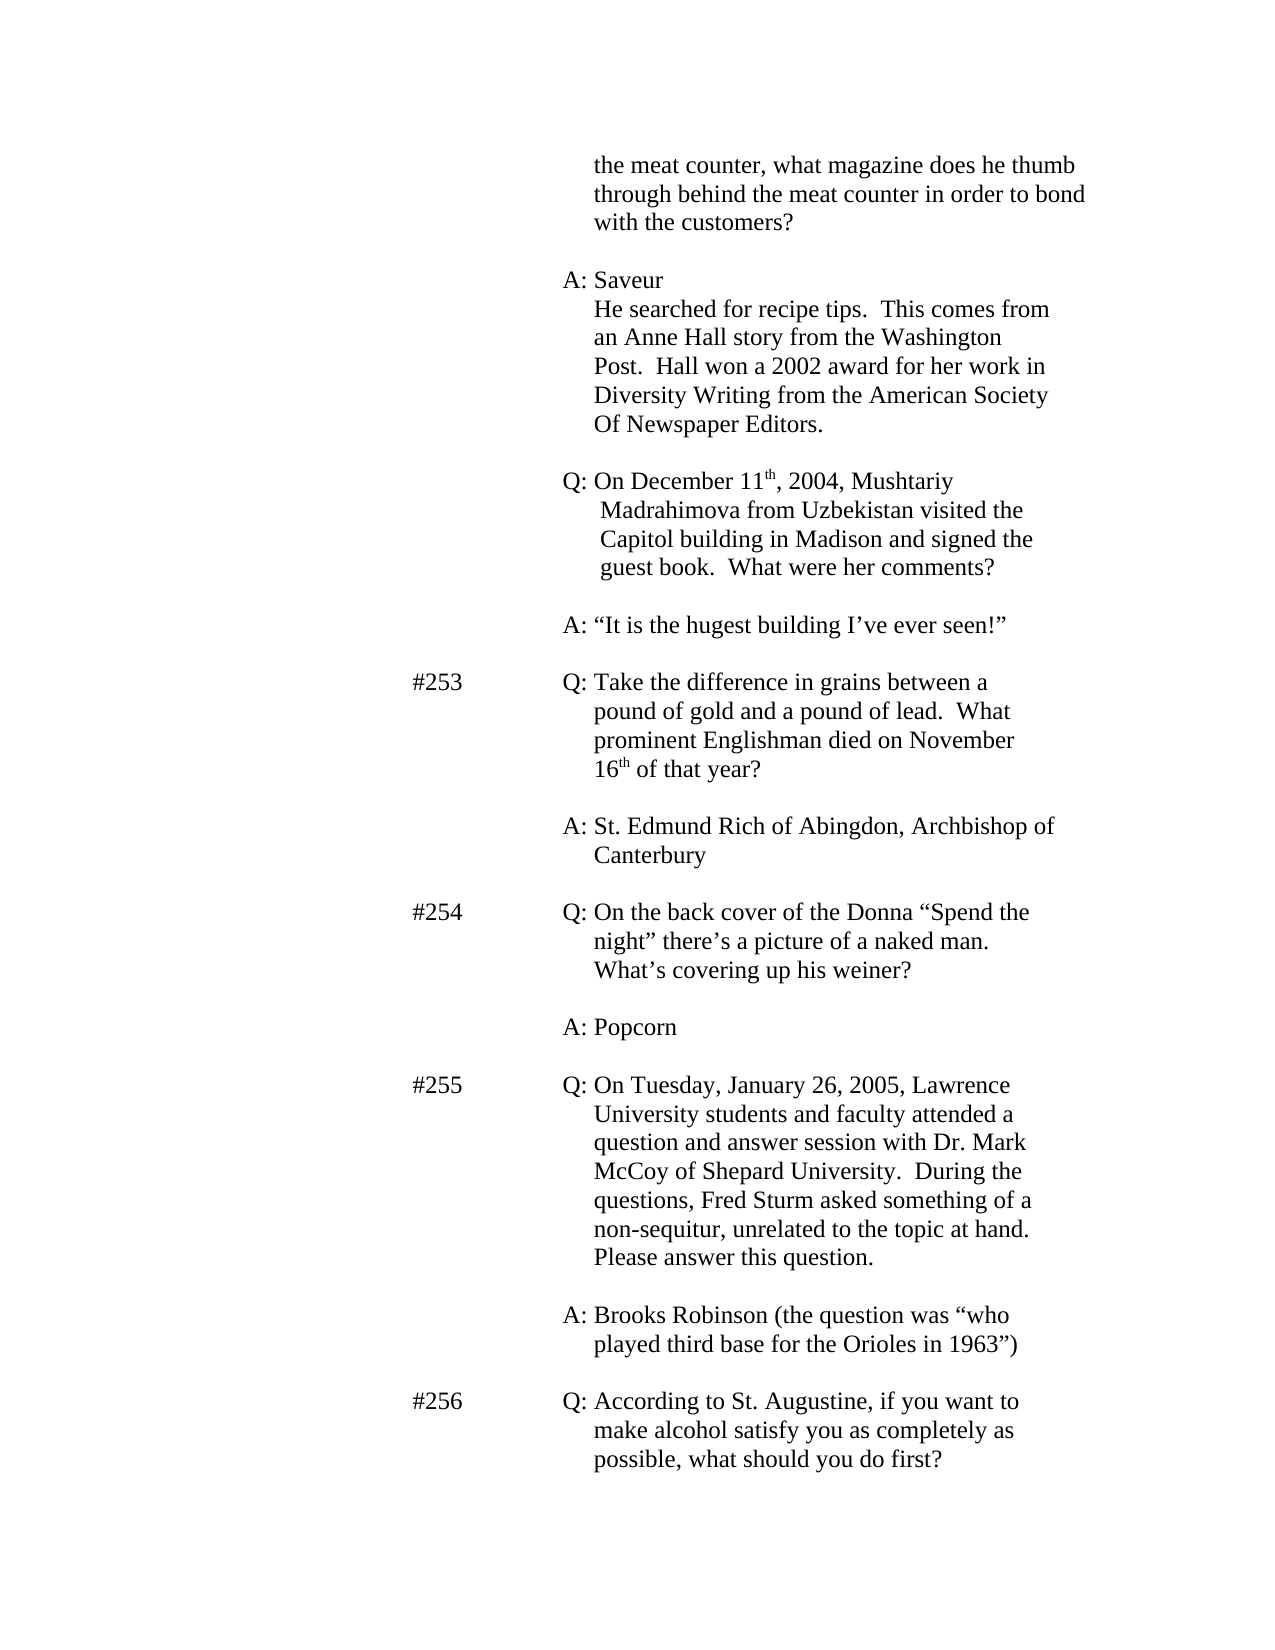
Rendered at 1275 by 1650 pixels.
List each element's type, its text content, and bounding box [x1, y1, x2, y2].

text 16th of that year? [187, 754, 1087, 782]
text A: Brooks Robinson (the question was “who [187, 1300, 1087, 1329]
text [594, 150, 1087, 236]
text Of Newspaper Editors. [187, 409, 1087, 437]
text A: St. Edmund Rich of Abingdon, Archbishop of [187, 811, 1087, 840]
text played third base for the Orioles in 1963”) [187, 1329, 1087, 1357]
text question and answer session with Dr. Mark [187, 1127, 1087, 1156]
text non-sequitur, unrelated to the topic at hand. [187, 1214, 1087, 1242]
text prominent Englishman died on November [187, 725, 1087, 754]
text Canterbury [187, 840, 1087, 869]
text A: “It is the hugest building I’ve ever seen!” [187, 610, 1087, 639]
text What’s covering up his weiner? [187, 955, 1087, 984]
text Post. Hall won a 2002 award for her work in [187, 351, 1087, 380]
text He searched for recipe tips. This comes from [187, 294, 1087, 322]
text pound of gold and a pound of lead. What [187, 696, 1087, 725]
text questions, Fred Sturm asked something of a [187, 1185, 1087, 1214]
text A: Saveur [187, 265, 1087, 294]
text Madrahimova from Uzbekistan visited the [600, 495, 1087, 524]
text an Anne Hall story from the Washington [187, 322, 1087, 351]
text make alcohol satisfy you as completely as [187, 1415, 1087, 1444]
text possible, what should you do first? [187, 1444, 1087, 1472]
text Diversity Writing from the American Society [187, 380, 1087, 409]
text McCoy of Shepard University. During the [187, 1156, 1087, 1185]
text #256 Q: According to St. Augustine, if you want to [337, 1386, 1087, 1415]
text University students and faculty attended a [187, 1099, 1087, 1127]
text night” there’s a picture of a naked man. [187, 926, 1087, 955]
text #254 Q: On the back cover of the Donna “Spend the [187, 897, 1087, 926]
text #255 Q: On Tuesday, January 26, 2005, Lawrence [337, 1070, 1087, 1099]
text A: Popcorn [187, 1012, 1087, 1041]
text #253 Q: Take the difference in grains between a [187, 667, 1087, 696]
text Capitol building in Madison and signed the guest book. What were her comments? [600, 524, 1087, 581]
text Q: On December 11th, 2004, Mushtariy [187, 466, 1087, 495]
text Please answer this question. [187, 1242, 1087, 1271]
